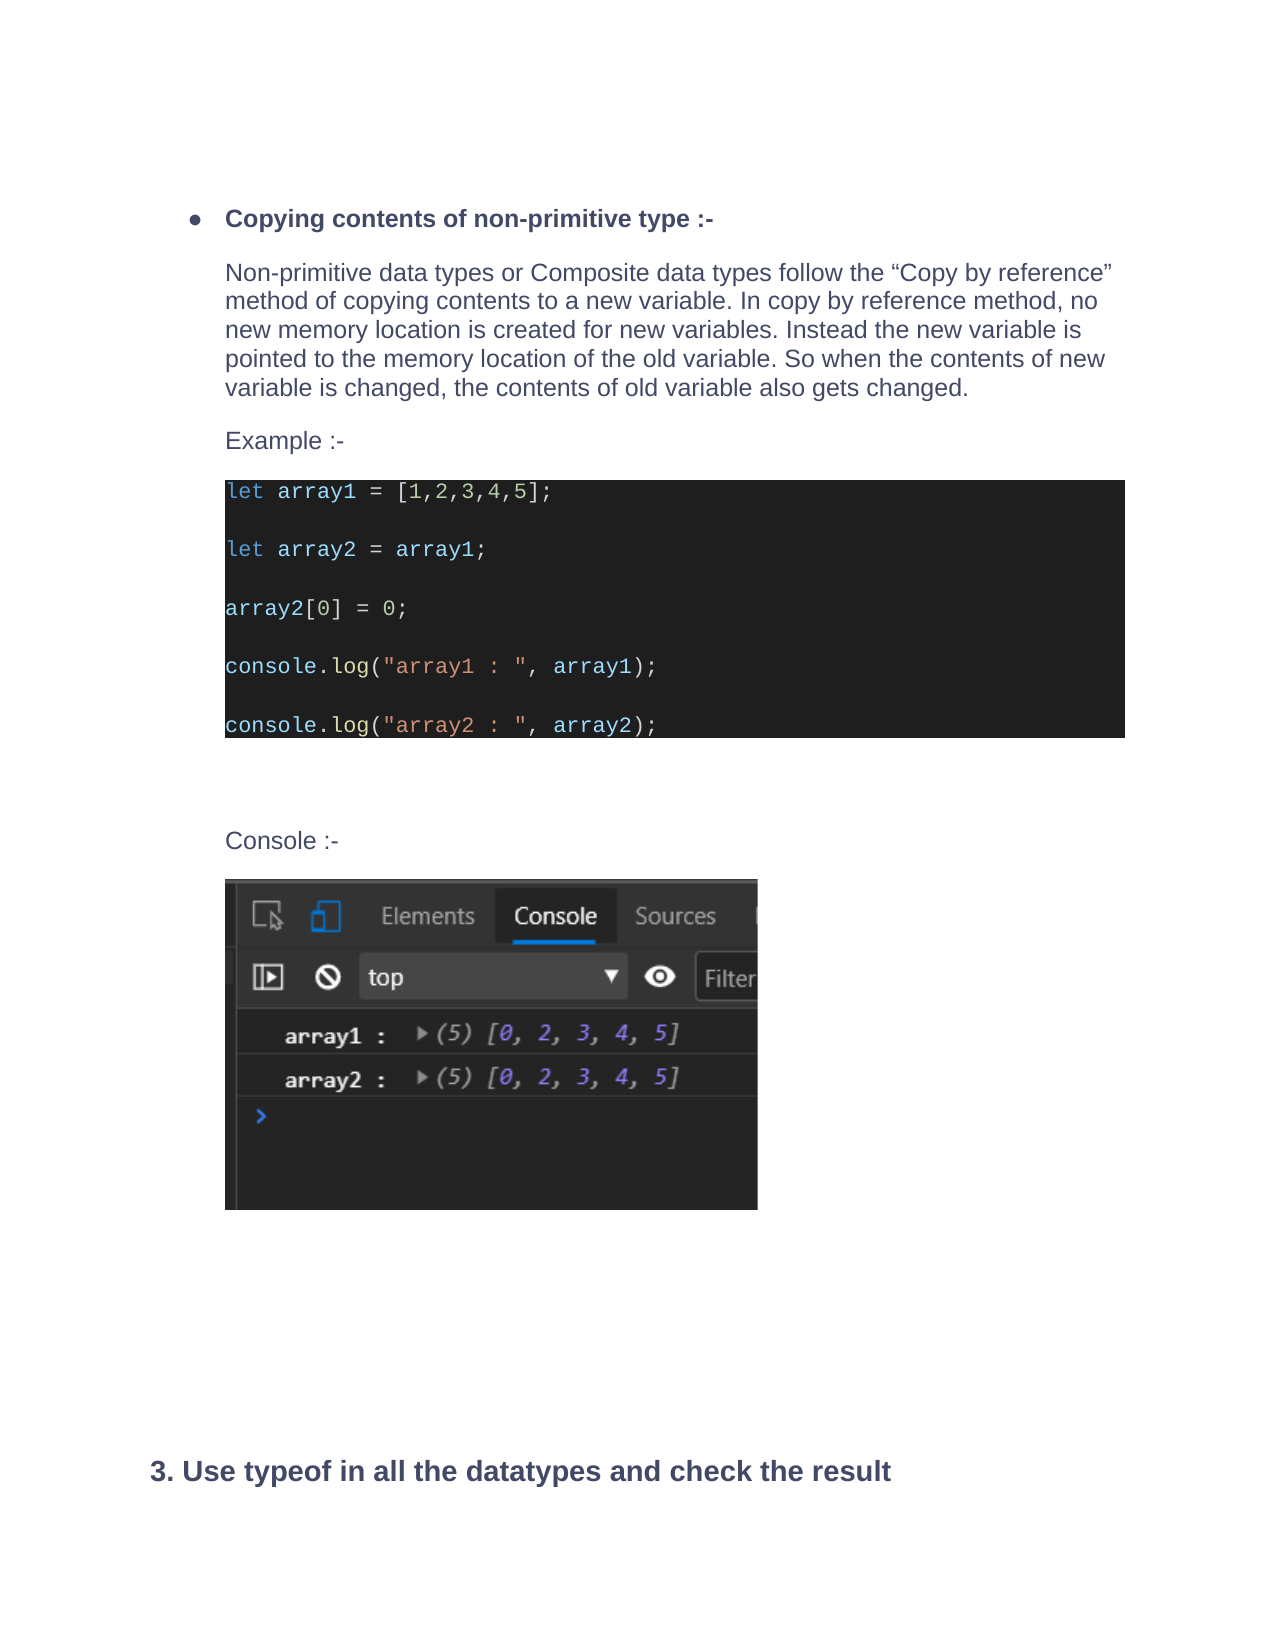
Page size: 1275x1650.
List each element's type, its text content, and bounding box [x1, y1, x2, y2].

text let array2 = array1; [225, 538, 1125, 563]
text array2[0] = 0; [225, 597, 1125, 622]
text console.log("array1 : ", array1); [225, 655, 1125, 680]
list Copying contents of non-primitive type :- [187, 204, 1125, 232]
text let array1 = [1,2,3,4,5]; [225, 480, 1125, 505]
text Example :- [225, 426, 1125, 455]
picture [225, 879, 758, 1210]
text Console :- [225, 826, 1125, 855]
text Non-primitive data types or Composite data types follow the “Copy by reference” method of copying contents to a new variable. In copy by reference method, no new memory location is created for new variables. Instead the new variable is pointed to the memory location of the old variable. So when the contents of new variable is changed, the contents of old variable also gets changed. [225, 257, 1125, 401]
text console.log("array2 : ", array2); [225, 714, 1125, 738]
text 3. Use typeof in all the datatypes and check the result [150, 1454, 1125, 1488]
